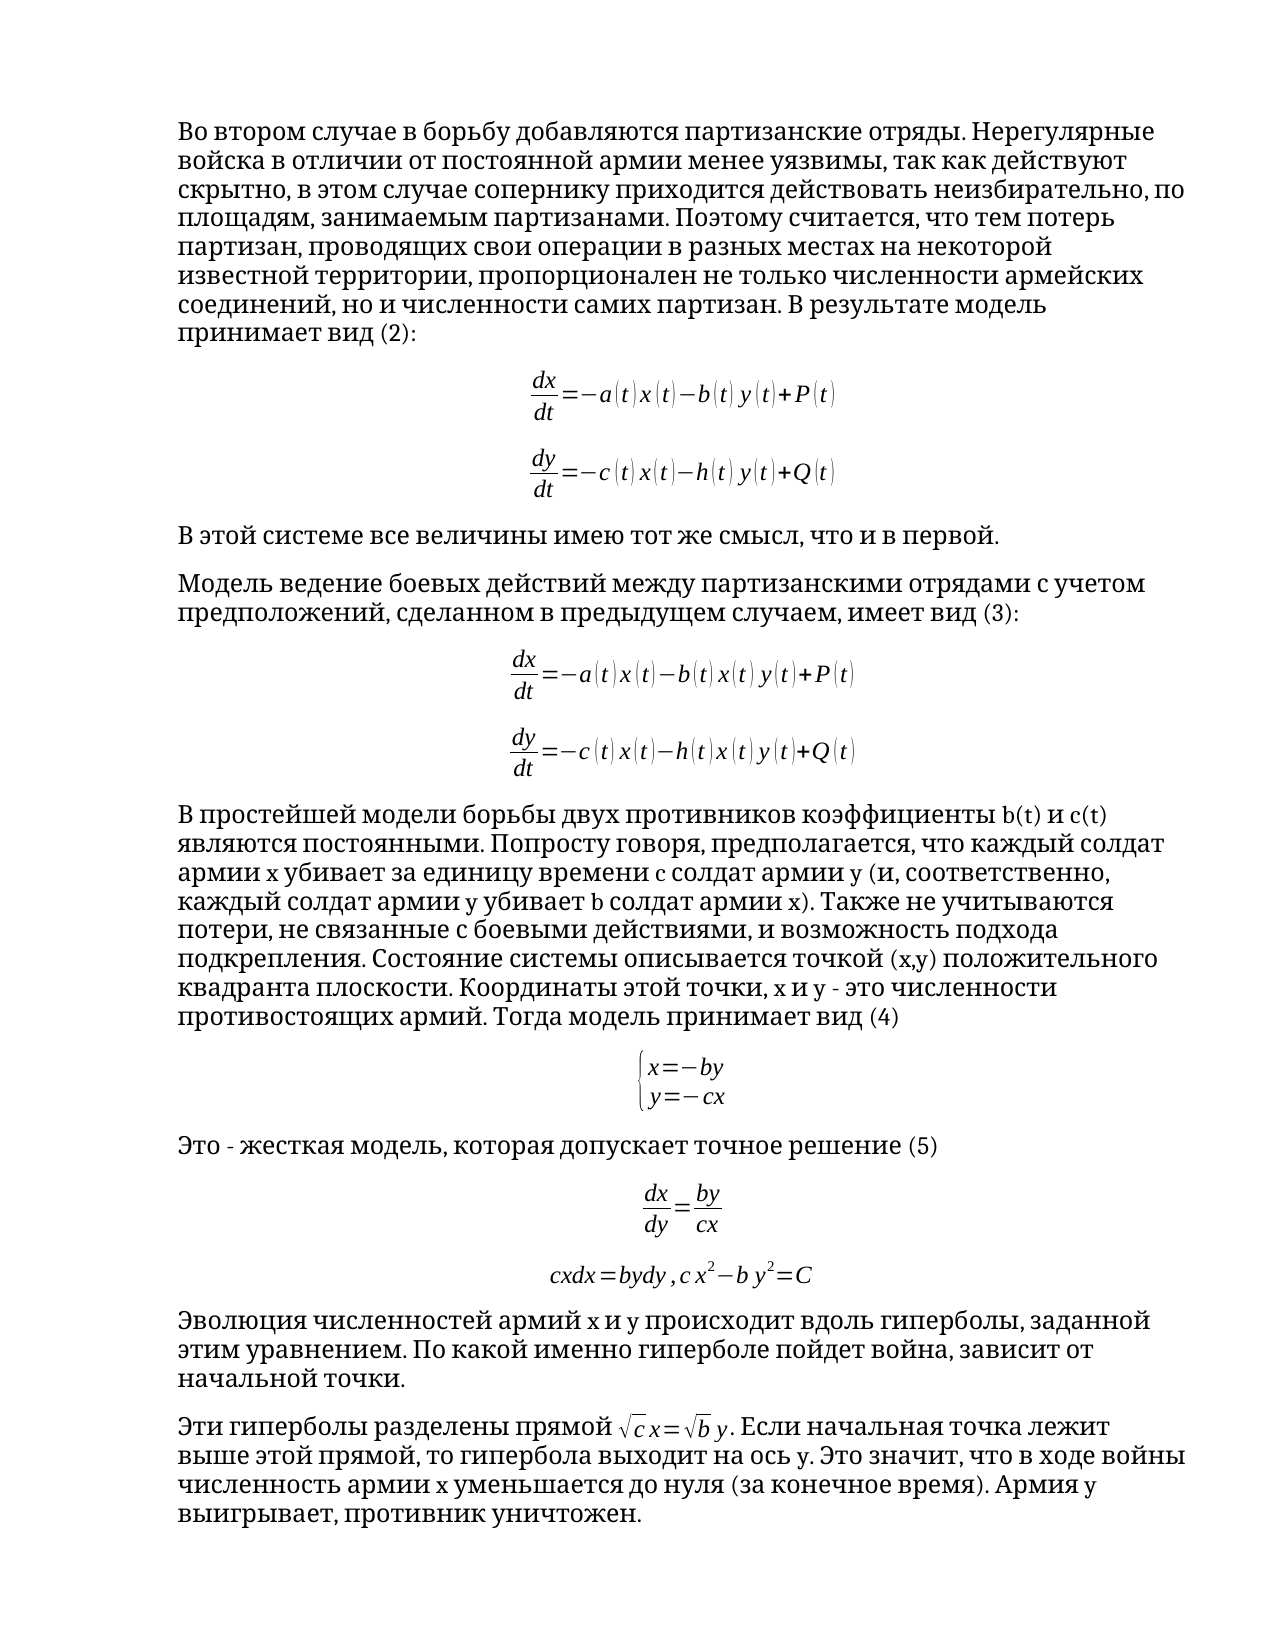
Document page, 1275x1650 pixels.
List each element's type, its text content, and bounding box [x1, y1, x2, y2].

text Во втором случае в борьбу добавляются партизанские отряды. Нерегулярные войска в отличии от постоянной армии менее уязвимы, так как действуют скрытно, в этом случае сопернику приходится действовать неизбирательно, по площадям, занимаемым партизанами. Поэтому считается, что тем потерь партизан, проводящих свои операции в разных местах на некоторой известной территории, пропорционален не только численности армейских соединений, но и численности самих партизан. В результате модель принимает вид (2): [177, 118, 1186, 348]
text В простейшей модели борьбы двух противников коэффициенты b(t) и c(t) являются постоянными. Попросту говоря, предполагается, что каждый солдат армии x убивает за единицу времени c солдат армии y (и, соответственно, каждый солдат армии y убивает b солдат армии x). Также не учитываются потери, не связанные с боевыми действиями, и возможность подхода подкрепления. Состояние системы описывается точкой (x,y) положительного квадранта плоскости. Координаты этой точки, x и y - это численности противостоящих армий. Тогда модель принимает вид (4) [177, 801, 1186, 1031]
text В этой системе все величины имею тот же смысл, что и в первой. [177, 522, 1186, 551]
text Эволюция численностей армий x и y происходит вдоль гиперболы, заданной этим уравнением. По какой именно гиперболе пойдет война, зависит от начальной точки. [177, 1307, 1186, 1393]
text Модель ведение боевых действий между партизанскими отрядами с учетом предположений, сделанном в предыдущем случаем, имеет вид (3): [177, 570, 1186, 627]
text Это - жесткая модель, которая допускает точное решение (5) [177, 1132, 1186, 1161]
text Эти гиперболы разделены прямой . Если начальная точка лежит выше этой прямой, то гипербола выходит на ось y. Это значит, что в ходе войны численность армии x уменьшается до нуля (за конечное время). Армия y выигрывает, противник уничтожен. [177, 1412, 1186, 1528]
